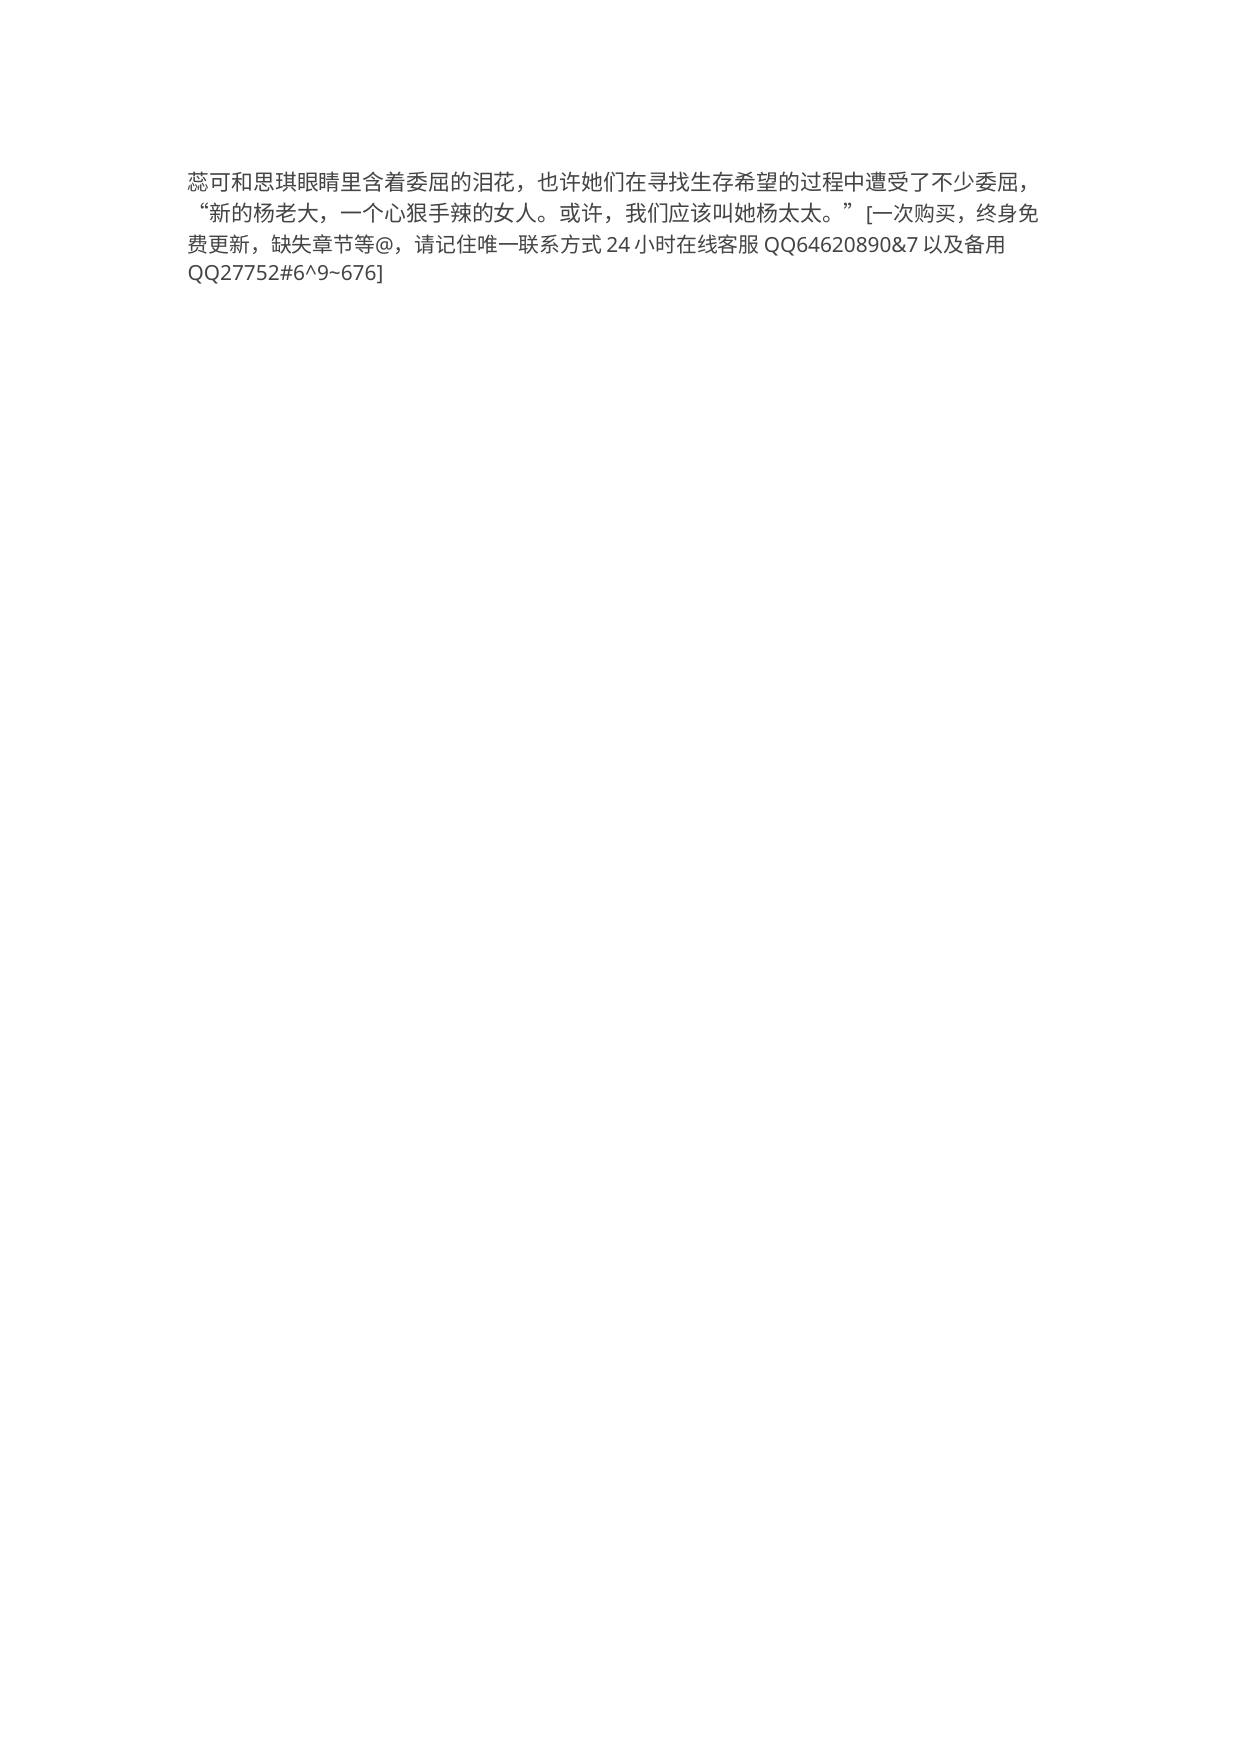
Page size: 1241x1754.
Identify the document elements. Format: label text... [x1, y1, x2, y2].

text 蕊可和思琪眼睛里含着委屈的泪花，也许她们在寻找生存希望的过程中遭受了不少委屈，“新的杨老大，一个心狠手辣的女人。或许，我们应该叫她杨太太。”[一次购买，终身免费更新，缺失章节等@，请记住唯一联系方式24小时在线客服QQ64620890&7以及备用QQ27752#6^9~676] [187, 164, 1053, 287]
